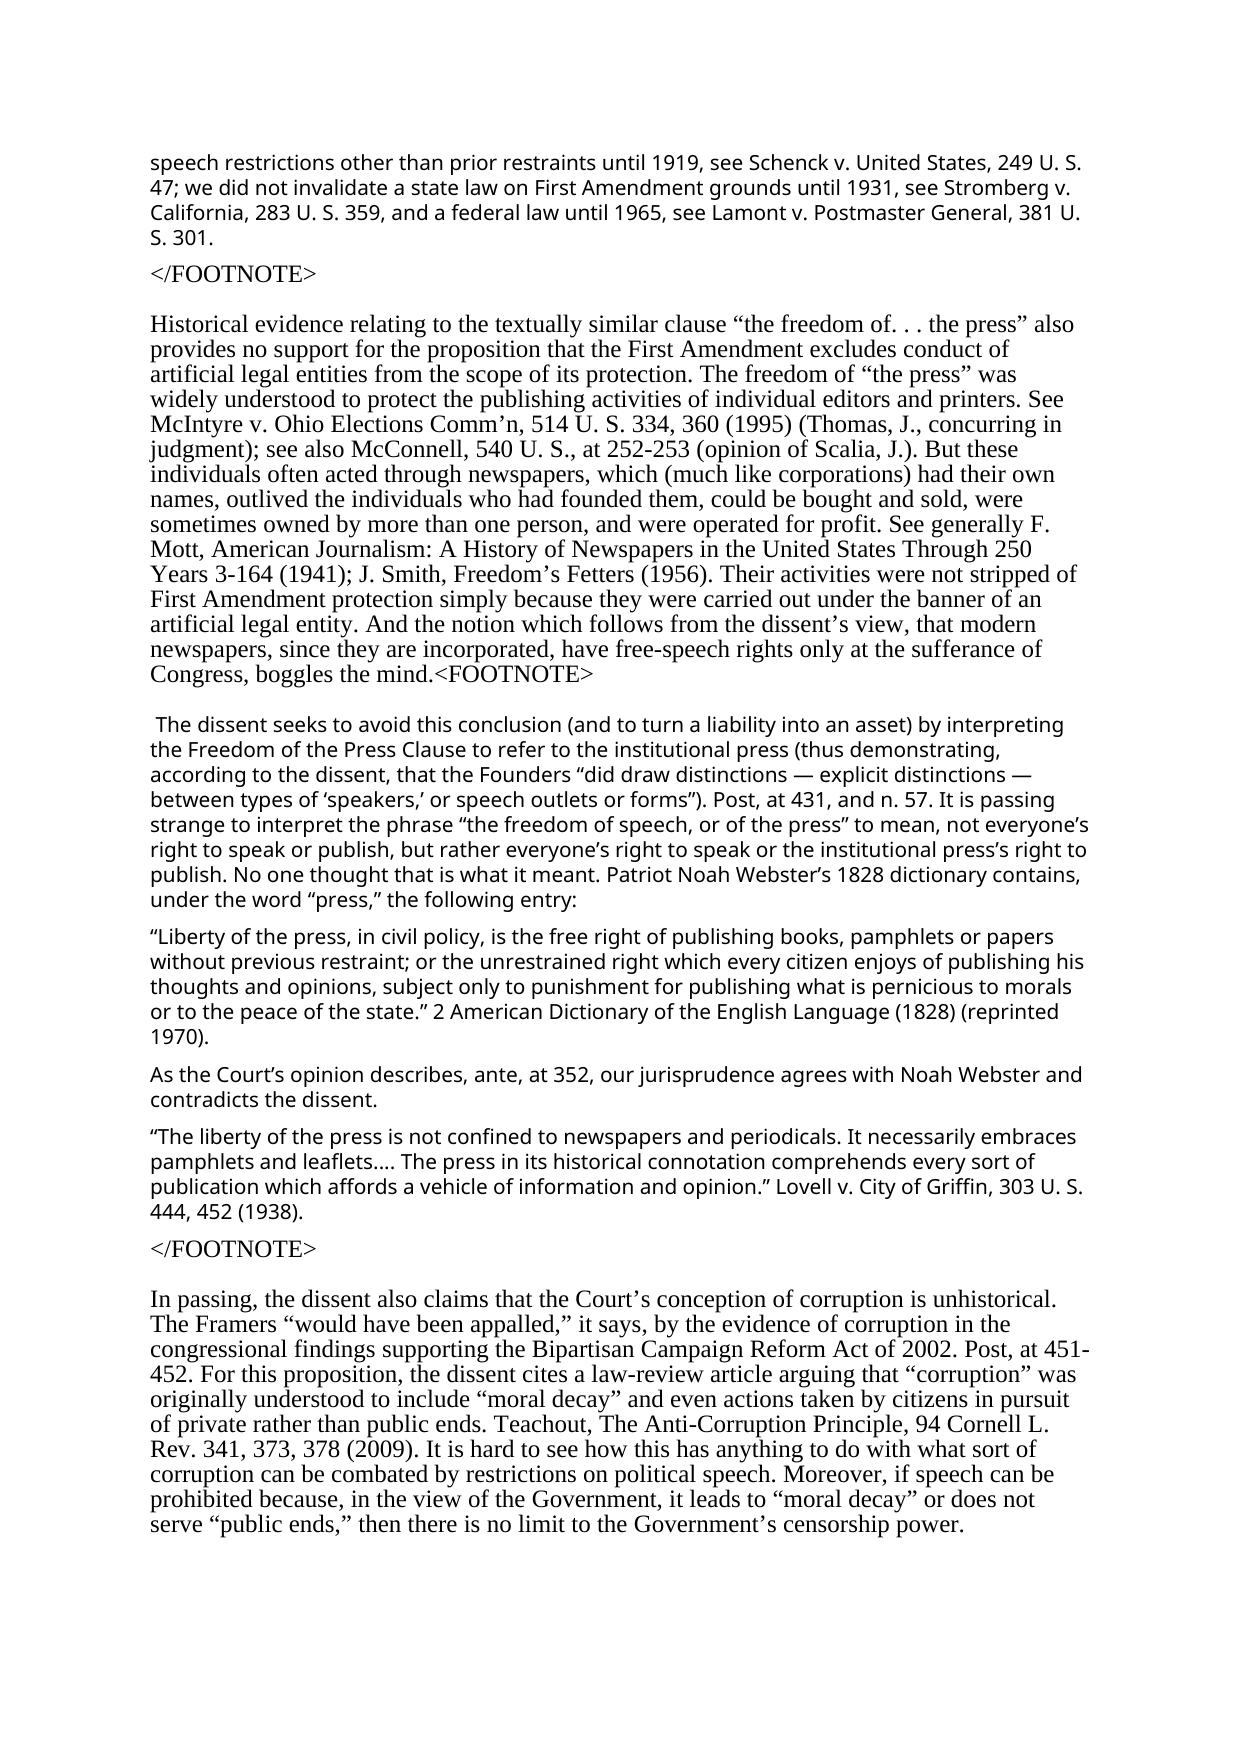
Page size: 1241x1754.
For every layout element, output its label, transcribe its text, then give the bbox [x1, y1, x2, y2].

text Historical evidence relating to the textually similar clause “the freedom of. . . the press” also provides no support for the proposition that the First Amendment excludes conduct of artificial legal entities from the scope of its protection. The freedom of “the press” was widely understood to protect the publishing activities of individual editors and printers. See McIntyre v. Ohio Elections Comm’n, 514 U. S. 334, 360 (1995) (Thomas, J., concurring in judgment); see also McConnell, 540 U. S., at 252-253 (opinion of Scalia, J.). But these individuals often acted through newspapers, which (much like corporations) had their own names, outlived the individuals who had founded them, could be bought and sold, were sometimes owned by more than one person, and were operated for profit. See generally F. Mott, American Journalism: A History of Newspapers in the United States Through 250 Years 3-164 (1941); J. Smith, Freedom’s Fetters (1956). Their activities were not stripped of First Amendment protection simply because they were carried out under the banner of an artificial legal entity. And the notion which follows from the dissent’s view, that modern newspapers, since they are incorporated, have free-speech rights only at the sufferance of Congress, boggles the mind.<FOOTNOTE> [150, 312, 1090, 687]
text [150, 150, 1090, 250]
text </FOOTNOTE> [150, 1237, 1090, 1262]
text The dissent seeks to avoid this conclusion (and to turn a liability into an asset) by interpreting the Freedom of the Press Clause to refer to the institutional press (thus demonstrating, according to the dissent, that the Founders “did draw distinctions — explicit distinctions — between types of ‘speakers,’ or speech outlets or forms”). Post, at 431, and n. 57. It is passing strange to interpret the phrase “the freedom of speech, or of the press” to mean, not everyone’s right to speak or publish, but rather everyone’s right to speak or the institutional press’s right to publish. No one thought that is what it meant. Patriot Noah Webster’s 1828 dictionary contains, under the word “press,” the following entry: [150, 712, 1090, 912]
text “The liberty of the press is not confined to newspapers and periodicals. It necessarily embraces pamphlets and leaflets.... The press in its historical connotation comprehends every sort of publication which affords a vehicle of information and opinion.” Lovell v. City of Griffin, 303 U. S. 444, 452 (1938). [150, 1125, 1090, 1225]
text “Liberty of the press, in civil policy, is the free right of publishing books, pamphlets or papers without previous restraint; or the unrestrained right which every citizen enjoys of publishing his thoughts and opinions, subject only to punishment for publishing what is pernicious to morals or to the peace of the state.” 2 American Dictionary of the English Language (1828) (reprinted 1970). [150, 925, 1090, 1050]
text </FOOTNOTE> [150, 262, 1090, 287]
text As the Court’s opinion describes, ante, at 352, our jurisprudence agrees with Noah Webster and contradicts the dissent. [150, 1062, 1090, 1112]
text In passing, the dissent also claims that the Court’s conception of corruption is unhistorical. The Framers “would have been appalled,” it says, by the evidence of corruption in the congressional findings supporting the Bipartisan Campaign Reform Act of 2002. Post, at 451-452. For this proposition, the dissent cites a law-review article arguing that “corruption” was originally understood to include “moral decay” and even actions taken by citizens in pursuit of private rather than public ends. Teachout, The Anti-Corruption Principle, 94 Cornell L. Rev. 341, 373, 378 (2009). It is hard to see how this has anything to do with what sort of corruption can be combated by restrictions on political speech. Moreover, if speech can be prohibited because, in the view of the Government, it leads to “moral decay” or does not serve “public ends,” then there is no limit to the Government’s censorship power. [150, 1287, 1090, 1537]
